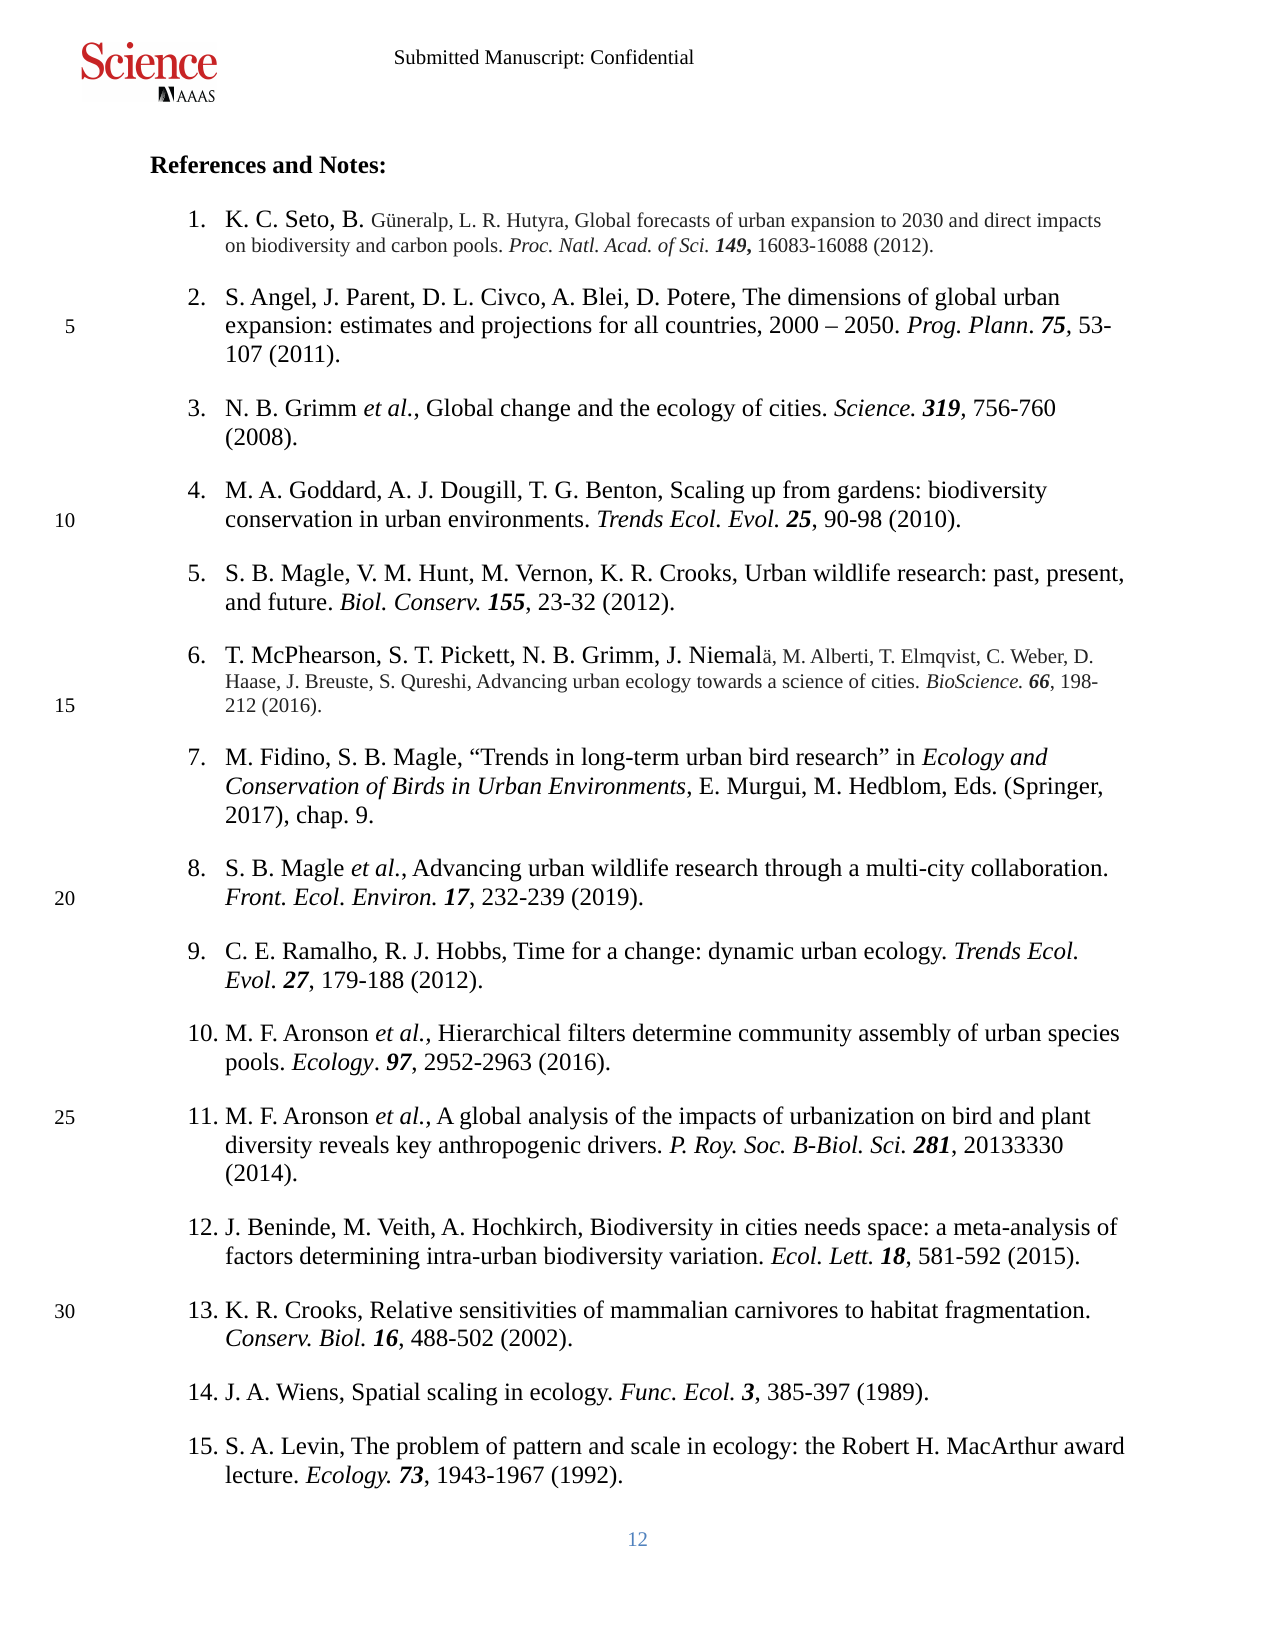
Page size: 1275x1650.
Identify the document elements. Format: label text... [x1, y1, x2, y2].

list M. F. Aronson et al., Hierarchical filters determine community assembly of urban species pools. Ecology. 97, 2952-2963 (2016). [187, 1018, 1125, 1076]
list C. E. Ramalho, R. J. Hobbs, Time for a change: dynamic urban ecology. Trends Ecol. Evol. 27, 179-188 (2012). [187, 936, 1125, 993]
list S. B. Magle, V. M. Hunt, M. Vernon, K. R. Crooks, Urban wildlife research: past, present, and future. Biol. Conserv. 155, 23-32 (2012). [187, 558, 1125, 615]
list N. B. Grimm et al., Global change and the ecology of cities. Science. 319, 756-760 (2008). [187, 393, 1125, 450]
list K. R. Crooks, Relative sensitivities of mammalian carnivores to habitat fragmentation. Conserv. Biol. 16, 488-502 (2002). [187, 1295, 1125, 1352]
list J. A. Wiens, Spatial scaling in ecology. Func. Ecol. 3, 385-397 (1989). [187, 1377, 1125, 1406]
list S. Angel, J. Parent, D. L. Civco, A. Blei, D. Potere, The dimensions of global urban expansion: estimates and projections for all countries, 2000 – 2050. Prog. Plann. 75, 53-107 (2011). [187, 282, 1125, 368]
list T. McPhearson, S. T. Pickett, N. B. Grimm, J. Niemalä, M. Alberti, T. Elmqvist, C. Weber, D. Haase, J. Breuste, S. Qureshi, Advancing urban ecology towards a science of cities. BioScience. 66, 198-212 (2016). [187, 640, 1125, 717]
text References and Notes: [150, 150, 1125, 179]
list M. F. Aronson et al., A global analysis of the impacts of urbanization on bird and plant diversity reveals key anthropogenic drivers. P. Roy. Soc. B-Biol. Sci. 281, 20133330 (2014). [187, 1101, 1125, 1187]
picture [81, 42, 217, 102]
list J. Beninde, M. Veith, A. Hochkirch, Biodiversity in cities needs space: a meta-analysis of factors determining intra-urban biodiversity variation. Ecol. Lett. 18, 581-592 (2015). [187, 1212, 1125, 1270]
list S. B. Magle et al., Advancing urban wildlife research through a multi-city collaboration. Front. Ecol. Environ. 17, 232-239 (2019). [187, 853, 1125, 911]
list M. Fidino, S. B. Magle, “Trends in long-term urban bird research” in Ecology and Conservation of Birds in Urban Environments, E. Murgui, M. Hedblom, Eds. (Springer, 2017), chap. 9. [187, 742, 1125, 828]
list S. A. Levin, The problem of pattern and scale in ecology: the Robert H. MacArthur award lecture. Ecology. 73, 1943-1967 (1992). [187, 1431, 1125, 1488]
list K. C. Seto, B. Güneralp, L. R. Hutyra, Global forecasts of urban expansion to 2030 and direct impacts on biodiversity and carbon pools. Proc. Natl. Acad. of Sci. 149, 16083-16088 (2012). [187, 204, 1125, 257]
list M. A. Goddard, A. J. Dougill, T. G. Benton, Scaling up from gardens: biodiversity conservation in urban environments. Trends Ecol. Evol. 25, 90-98 (2010). [187, 475, 1125, 533]
